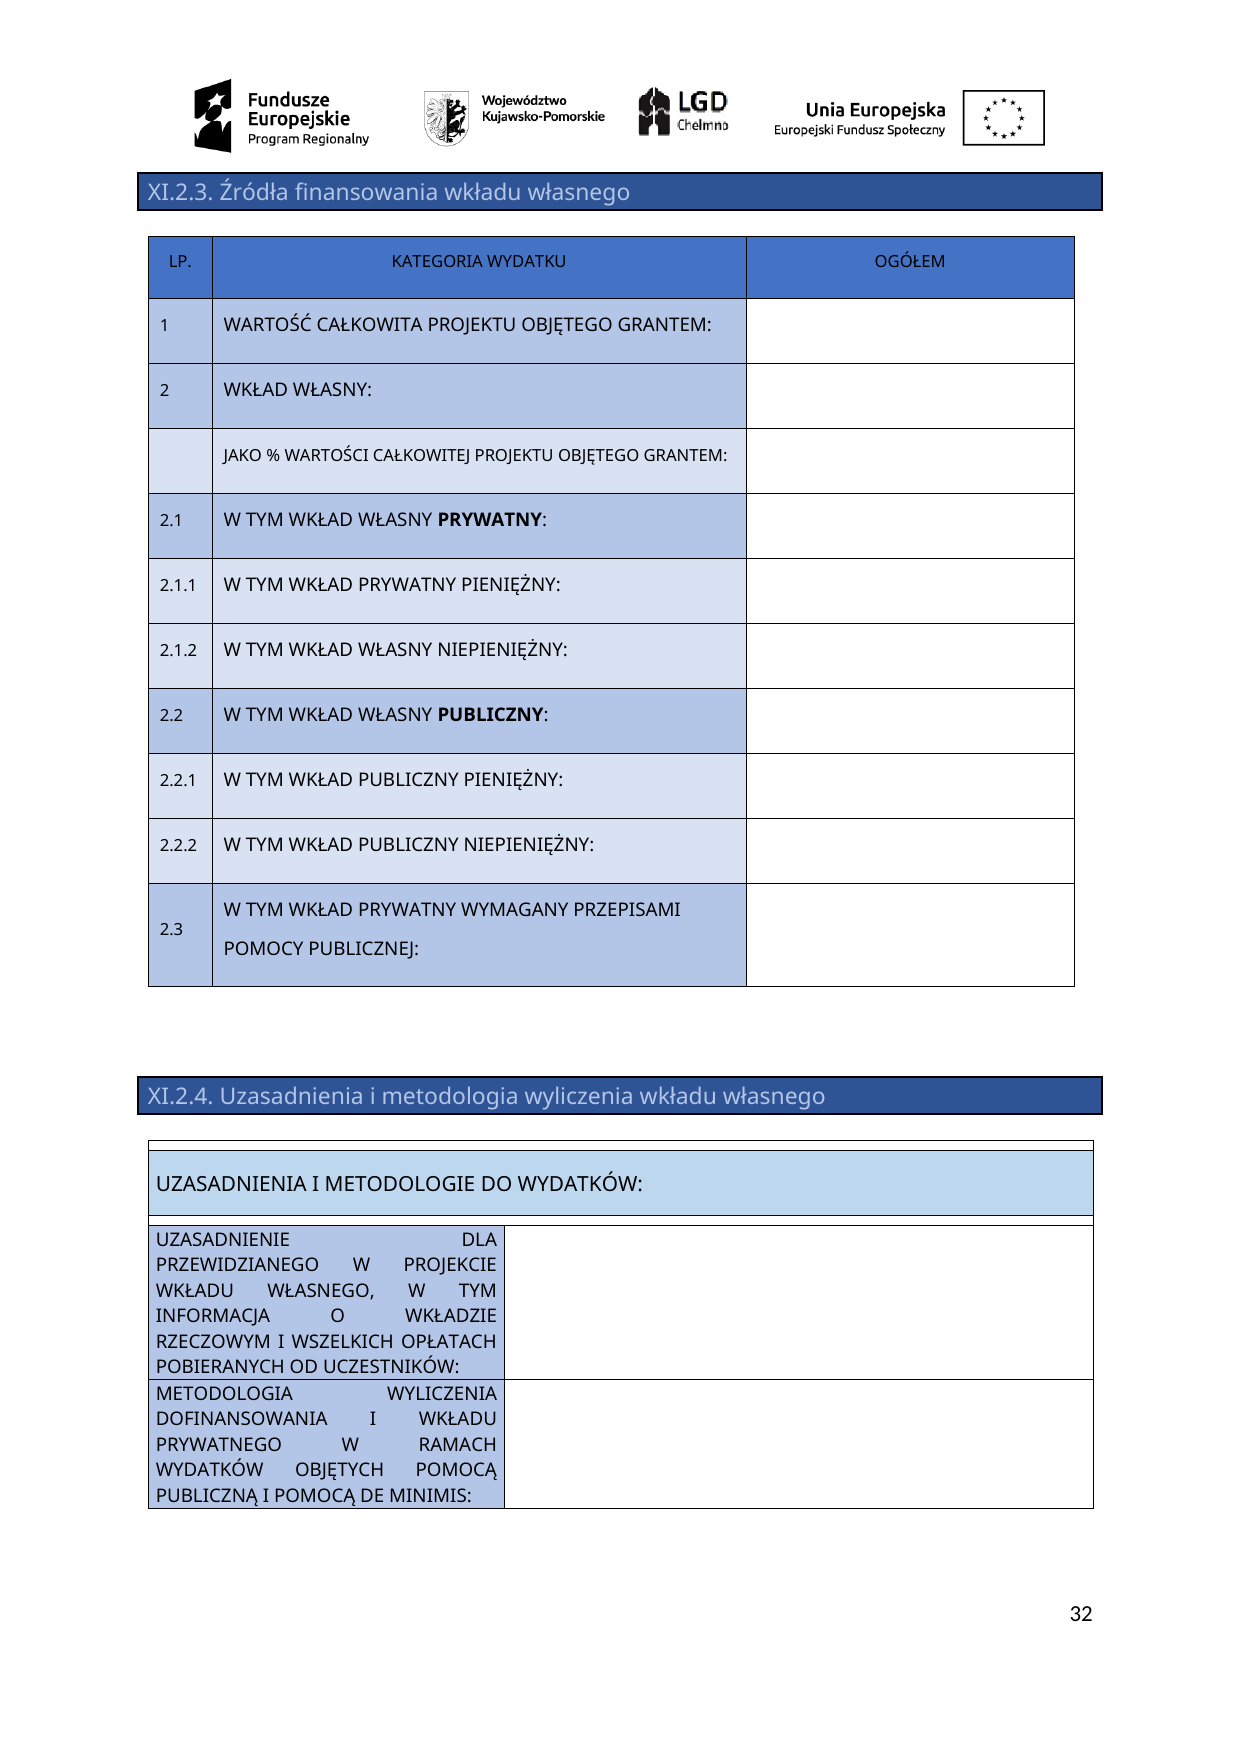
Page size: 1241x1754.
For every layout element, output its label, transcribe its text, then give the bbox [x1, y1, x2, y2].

table_cell 2.2.2 [149, 819, 212, 883]
table_header [954, 1141, 976, 1150]
table_cell [149, 1216, 541, 1225]
table_cell W TYM WKŁAD WŁASNY NIEPIENIĘŻNY: [213, 624, 746, 688]
table_cell W TYM WKŁAD WŁASNY PUBLICZNY: [213, 689, 746, 753]
table_header [149, 1141, 541, 1150]
table_cell UZASADNIENIE DLA PRZEWIDZIANEGO W PROJEKCIE WKŁADU WŁASNEGO, W TYM INFORMACJA O WKŁADZIE RZECZOWYM I WSZELKICH OPŁATACH POBIERANYCH OD UCZESTNIKÓW: [149, 1226, 504, 1379]
table_cell [541, 1216, 954, 1225]
table_header [541, 1141, 954, 1150]
table_cell W TYM WKŁAD WŁASNY PRYWATNY: [213, 494, 746, 558]
table_cell [149, 429, 212, 493]
table_header OGÓŁEM [747, 237, 1074, 298]
table_cell W TYM WKŁAD PUBLICZNY PIENIĘŻNY: [213, 754, 746, 818]
table_cell [747, 559, 1074, 623]
table_cell [747, 364, 1074, 428]
table_cell METODOLOGIA WYLICZENIA DOFINANSOWANIA I WKŁADU PRYWATNEGO W RAMACH WYDATKÓW OBJĘTYCH POMOCĄ PUBLICZNĄ I POMOCĄ DE MINIMIS: [149, 1380, 504, 1508]
table_cell [747, 299, 1074, 363]
table_cell 2.1.2 [149, 624, 212, 688]
table_cell JAKO % WARTOŚCI CAŁKOWITEJ PROJEKTU OBJĘTEGO GRANTEM: [213, 429, 746, 493]
table_cell W TYM WKŁAD PRYWATNY PIENIĘŻNY: [213, 559, 746, 623]
table_cell [747, 624, 1074, 688]
table_cell [747, 429, 1074, 493]
table_cell 1 [149, 299, 212, 363]
table_cell [747, 884, 1074, 986]
table_cell W TYM WKŁAD PRYWATNY WYMAGANY PRZEPISAMI POMOCY PUBLICZNEJ: [213, 884, 746, 986]
table_header [976, 1141, 1071, 1150]
table_cell 2.1.1 [149, 559, 212, 623]
table_cell 2.2.1 [149, 754, 212, 818]
table_cell W TYM WKŁAD PUBLICZNY NIEPIENIĘŻNY: [213, 819, 746, 883]
table_cell 2 [149, 364, 212, 428]
table_cell [1071, 1216, 1093, 1225]
table_cell WKŁAD WŁASNY: [213, 364, 746, 428]
table_cell 2.3 [149, 884, 212, 986]
table_cell 2.2 [149, 689, 212, 753]
table_cell [505, 1226, 1093, 1379]
picture [176, 60, 1064, 172]
table_cell [976, 1216, 1071, 1225]
table_header [1071, 1141, 1093, 1150]
table_cell [954, 1216, 976, 1225]
table_header KATEGORIA WYDATKU [213, 237, 746, 298]
table_cell [505, 1380, 1093, 1508]
table_cell [747, 689, 1074, 753]
table_cell WARTOŚĆ CAŁKOWITA PROJEKTU OBJĘTEGO GRANTEM: [213, 299, 746, 363]
table_cell 2.1 [149, 494, 212, 558]
table_cell [747, 819, 1074, 883]
table_cell [747, 494, 1074, 558]
subtitle XI.2.3. Źródła finansowania wkładu własnego [139, 174, 1101, 209]
table_cell [747, 754, 1074, 818]
table_cell UZASADNIENIA I METODOLOGIE DO WYDATKÓW: [149, 1151, 1093, 1215]
subtitle XI.2.4. Uzasadnienia i metodologia wyliczenia wkładu własnego [139, 1078, 1101, 1113]
table_header LP. [149, 237, 212, 298]
